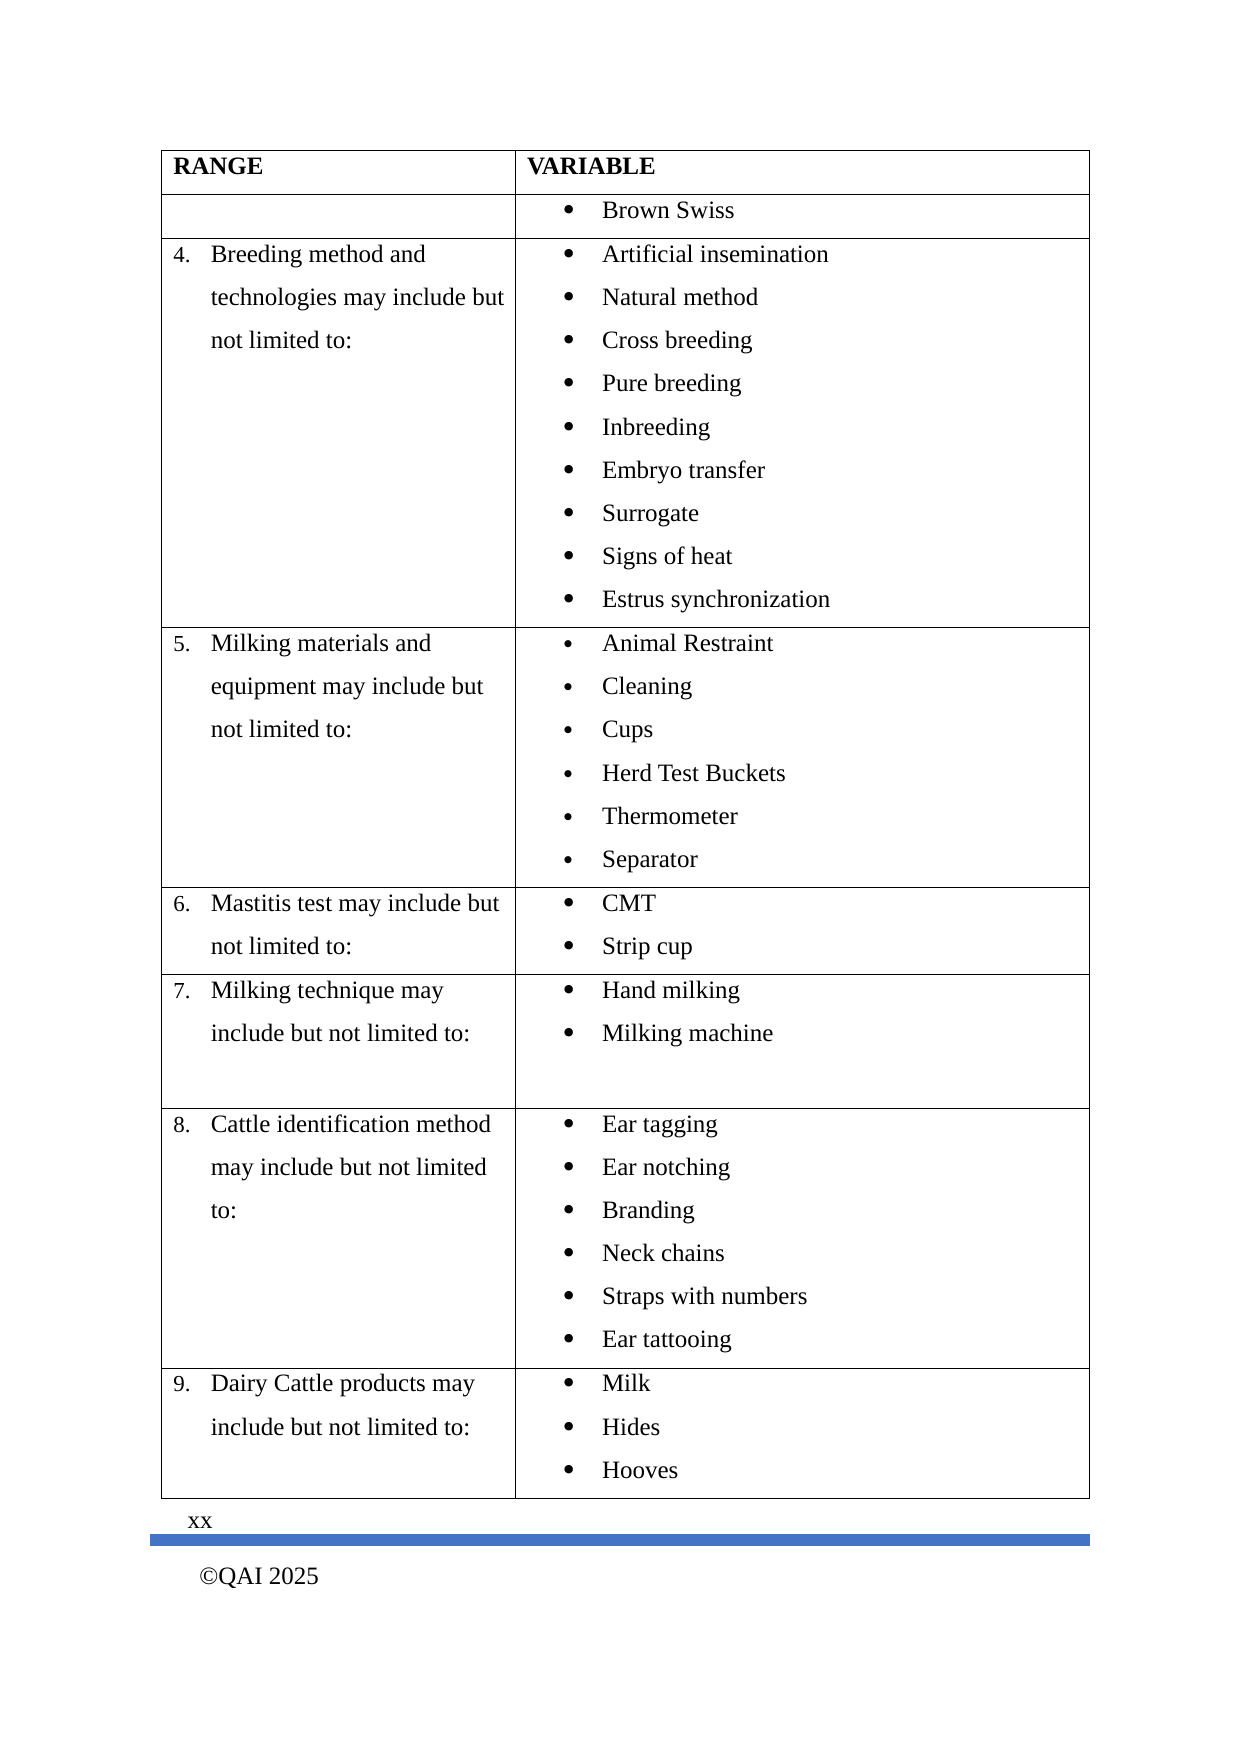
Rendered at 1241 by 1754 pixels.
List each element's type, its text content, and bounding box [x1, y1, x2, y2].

table_cell Milking materials and equipment may include but not limited to: [162, 628, 515, 887]
table_cell Ear tagging Ear notching Branding Neck chains Straps with numbers Ear tattooing [516, 1109, 1089, 1367]
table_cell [162, 195, 515, 238]
table_cell Milking technique may include but not limited to: [162, 975, 515, 1108]
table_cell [516, 195, 1089, 238]
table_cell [516, 1369, 1089, 1498]
table_header VARIABLE [516, 151, 1089, 194]
table_cell Artificial insemination Natural method Cross breeding Pure breeding Inbreeding Embryo transfer Surrogate Signs of heat Estrus synchronization [516, 239, 1089, 627]
table_cell Hand milking Milking machine [516, 975, 1089, 1108]
table_cell CMT Strip cup [516, 888, 1089, 974]
table_cell Mastitis test may include but not limited to: [162, 888, 515, 974]
table_cell Cattle identification method may include but not limited to: [162, 1109, 515, 1367]
table_header RANGE [162, 151, 515, 194]
table_cell Animal Restraint Cleaning Cups Herd Test Buckets Thermometer Separator [516, 628, 1089, 887]
table_cell Breeding method and technologies may include but not limited to: [162, 239, 515, 627]
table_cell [162, 1369, 515, 1498]
